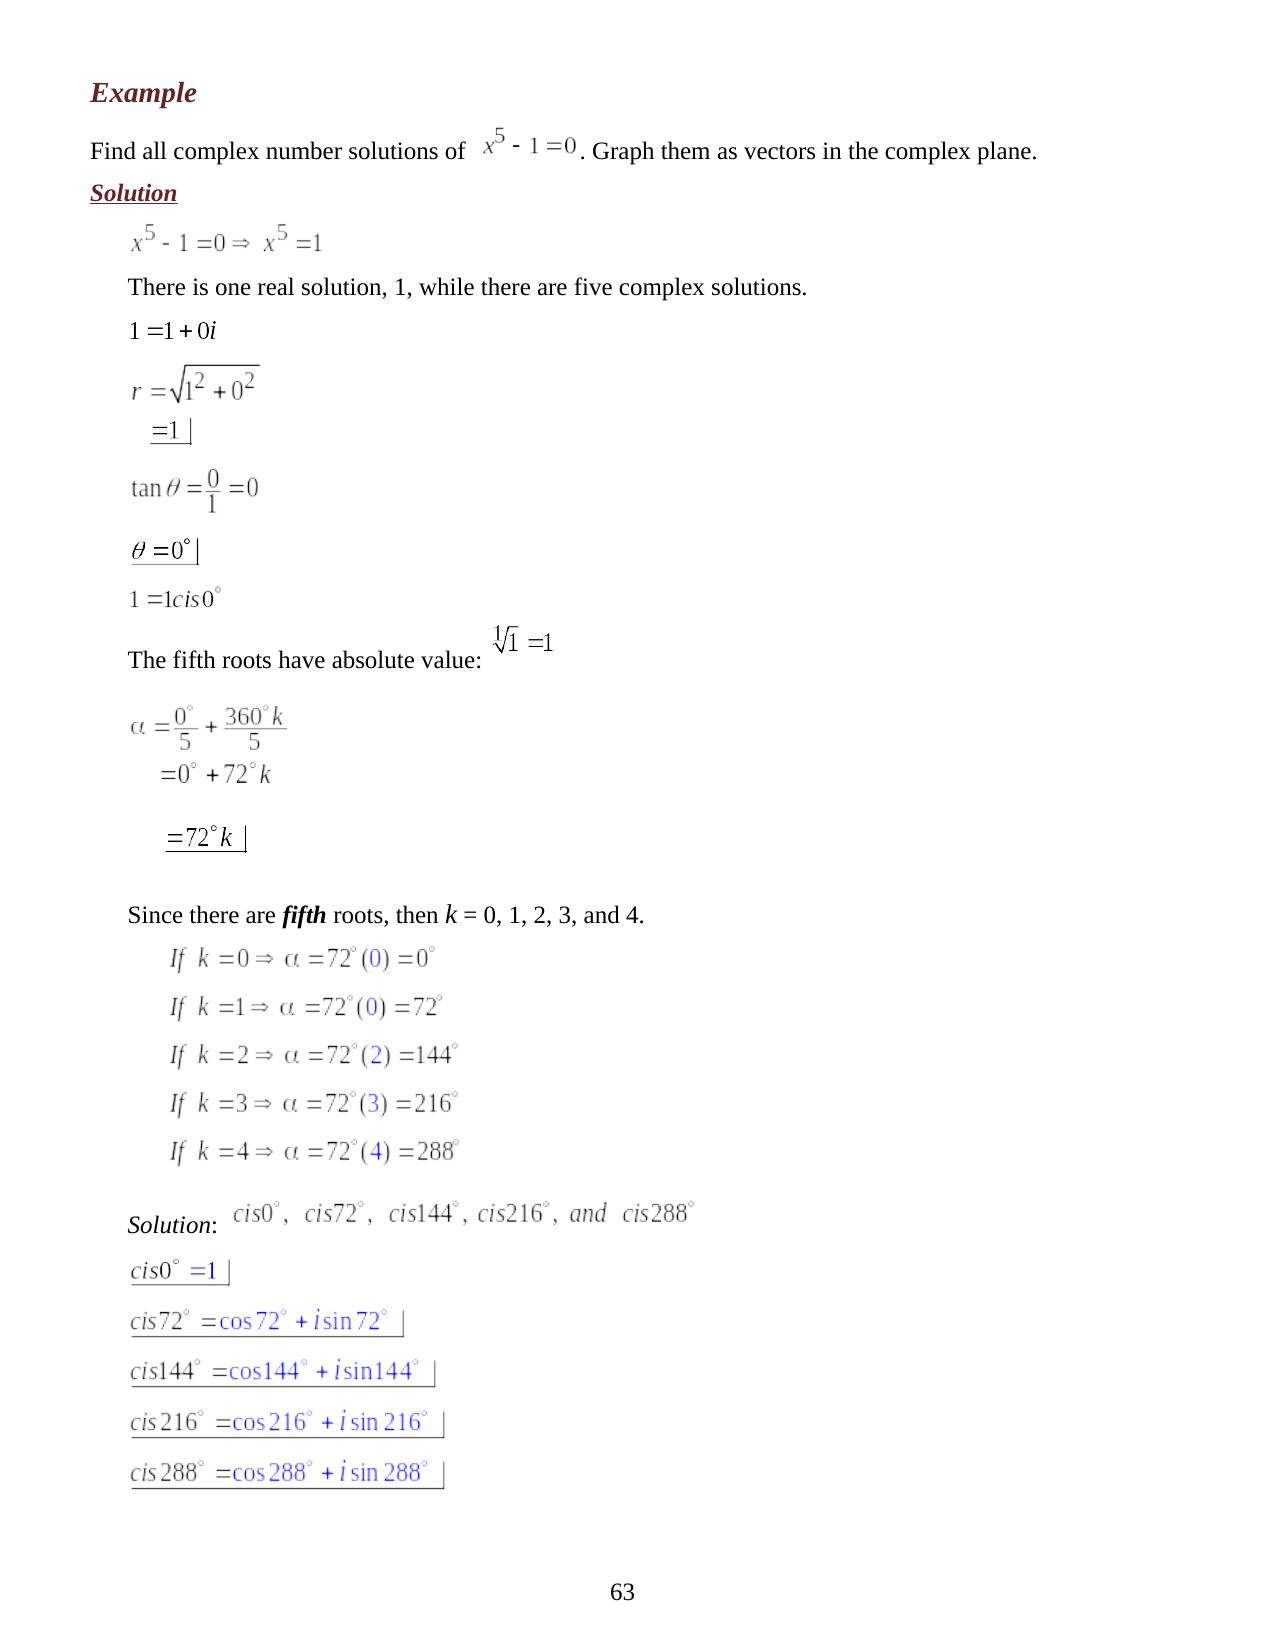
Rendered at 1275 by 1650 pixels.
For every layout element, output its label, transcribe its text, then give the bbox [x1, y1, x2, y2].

text Since there are fifth roots, then k = 0, 1, 2, 3, and 4. [127, 898, 1155, 929]
text Solution [90, 178, 1155, 206]
text Example [90, 75, 1155, 108]
text Find all complex number solutions of . Graph them as vectors in the complex plane. [90, 121, 1155, 165]
text Solution: [127, 1200, 1155, 1239]
text The fifth roots have absolute value: [127, 617, 1155, 674]
text There is one real solution, 1, while there are five complex solutions. [127, 272, 1155, 301]
